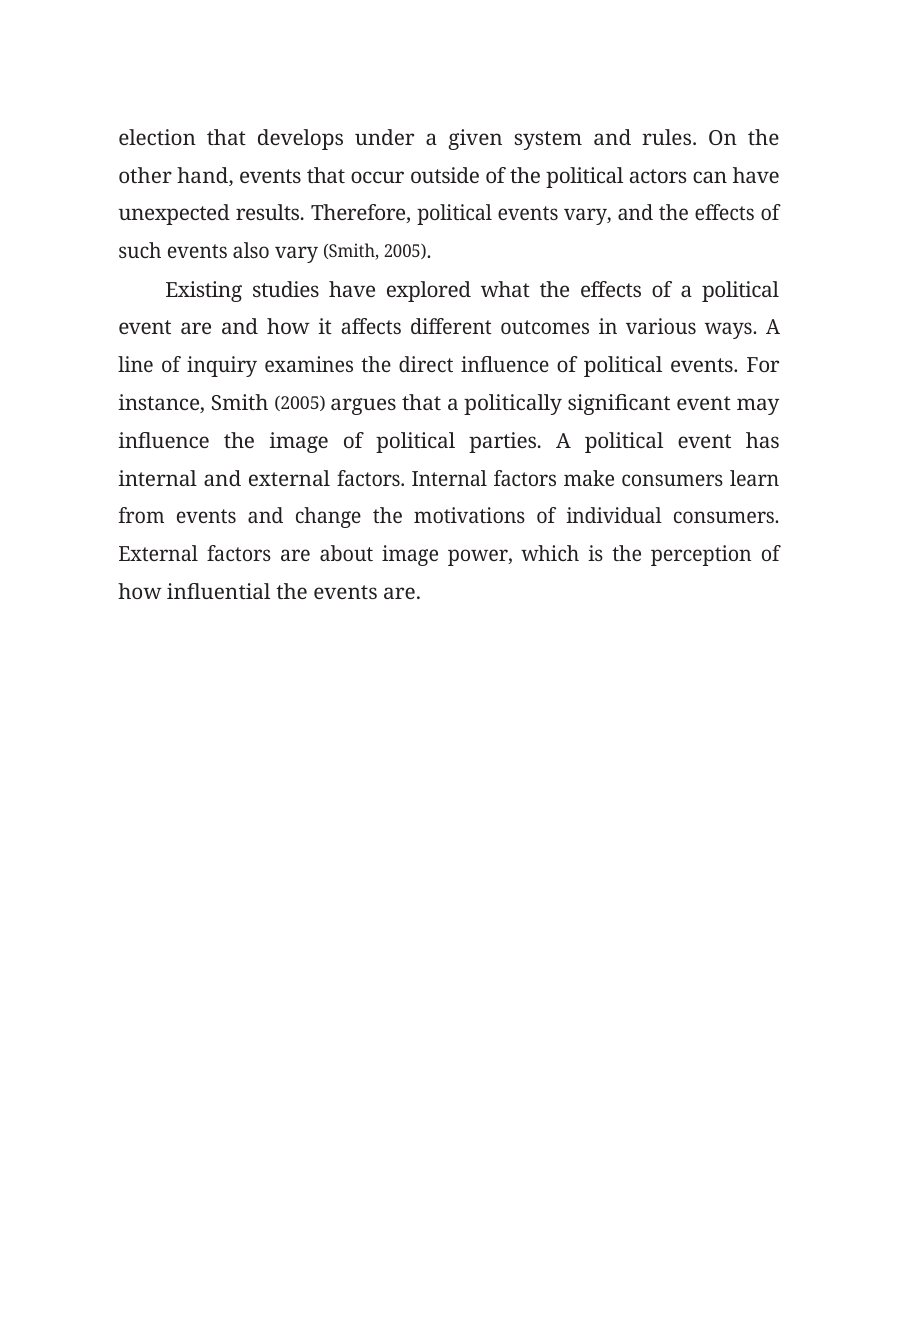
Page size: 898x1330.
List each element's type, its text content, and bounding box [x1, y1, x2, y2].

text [118, 123, 780, 265]
text Existing studies have explored what the effects of a political event are and how it affects different outcomes in various ways. A line of inquiry examines the direct influence of political events. For instance, Smith (2005) argues that a politically significant event may influence the image of political parties. A political event has internal and external factors. Internal factors make consumers learn from events and change the motivations of individual consumers. External factors are about image power, which is the perception of how influential the events are. [118, 275, 780, 606]
